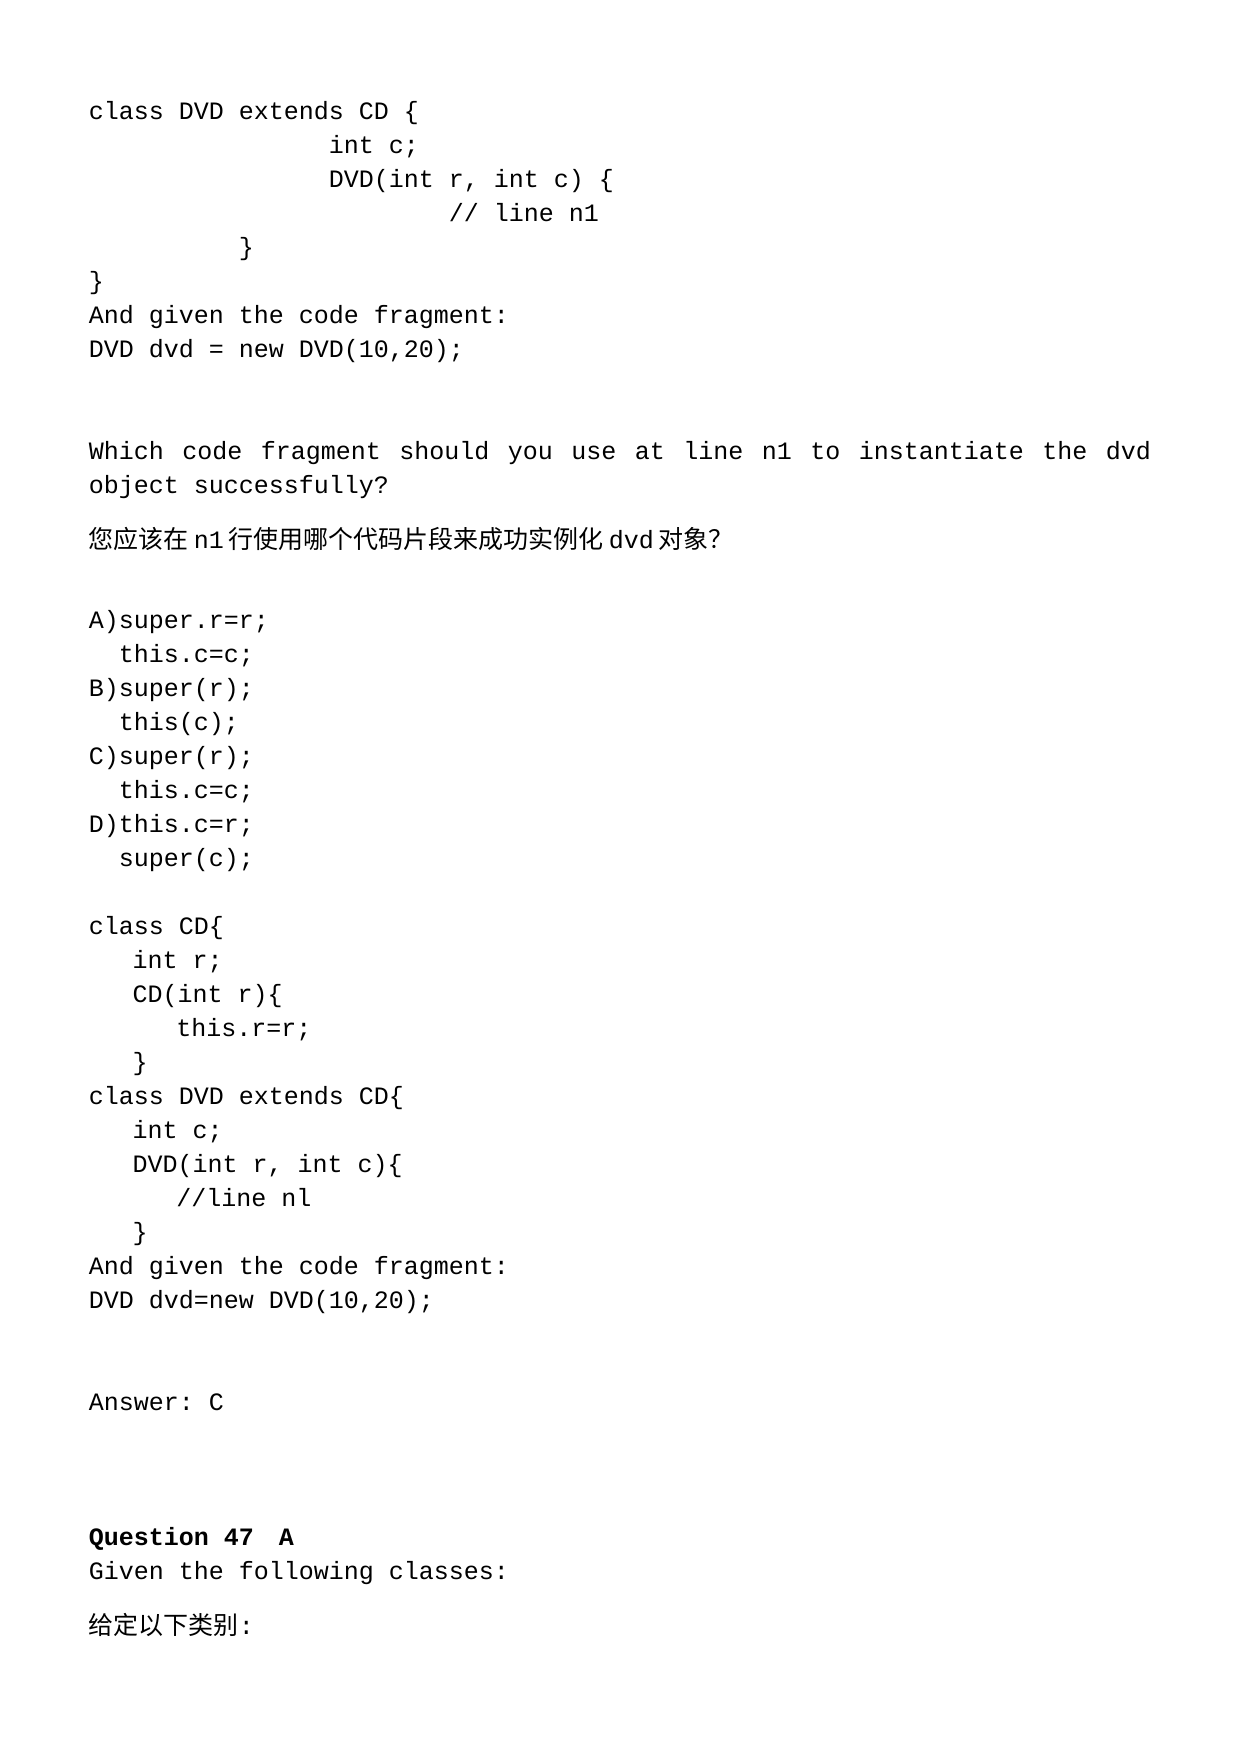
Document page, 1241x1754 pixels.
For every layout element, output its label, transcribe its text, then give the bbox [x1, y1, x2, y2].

text And given the code fragment: [89, 300, 1152, 334]
text C)super(r); [89, 741, 1152, 775]
text Which code fragment should you use at line n1 to instantiate the dvd object successfully? [89, 436, 1152, 503]
text int c; [89, 1115, 1152, 1149]
text this.c=c; [89, 639, 1152, 673]
text } [89, 1047, 1152, 1081]
text 您应该在n1行使用哪个代码片段来成功实例化dvd对象？ [89, 503, 1152, 571]
text DVD dvd=new DVD(10,20); [89, 1284, 1152, 1318]
text class DVD extends CD{ [89, 1081, 1152, 1115]
text And given the code fragment: [89, 1251, 1152, 1284]
text Answer: C [89, 1386, 1152, 1420]
text this.c=c; [89, 775, 1152, 809]
text B)super(r); [89, 673, 1152, 707]
text //line nl [89, 1183, 1152, 1217]
text 给定以下类别: [89, 1590, 1152, 1658]
text CD(int r){ [89, 979, 1152, 1013]
text Given the following classes: [89, 1556, 1152, 1590]
text this.r=r; [89, 1013, 1152, 1047]
text D)this.c=r; [89, 809, 1152, 843]
text int r; [89, 945, 1152, 979]
text DVD dvd = new DVD(10,20); [89, 334, 1152, 368]
text DVD(int r, int c){ [89, 1149, 1152, 1183]
text super(c); [89, 843, 1152, 877]
text } [89, 1217, 1152, 1251]
text A)super.r=r; [89, 605, 1152, 639]
text } [89, 232, 1152, 266]
text class DVD extends CD { [89, 96, 1152, 130]
text int c; [89, 130, 1152, 164]
text } [89, 266, 1152, 300]
text class CD{ [89, 911, 1152, 945]
text // line n1 [89, 198, 1152, 232]
text this(c); [89, 707, 1152, 741]
text DVD(int r, int c) { [89, 164, 1152, 198]
subtitle A [89, 1522, 1152, 1556]
